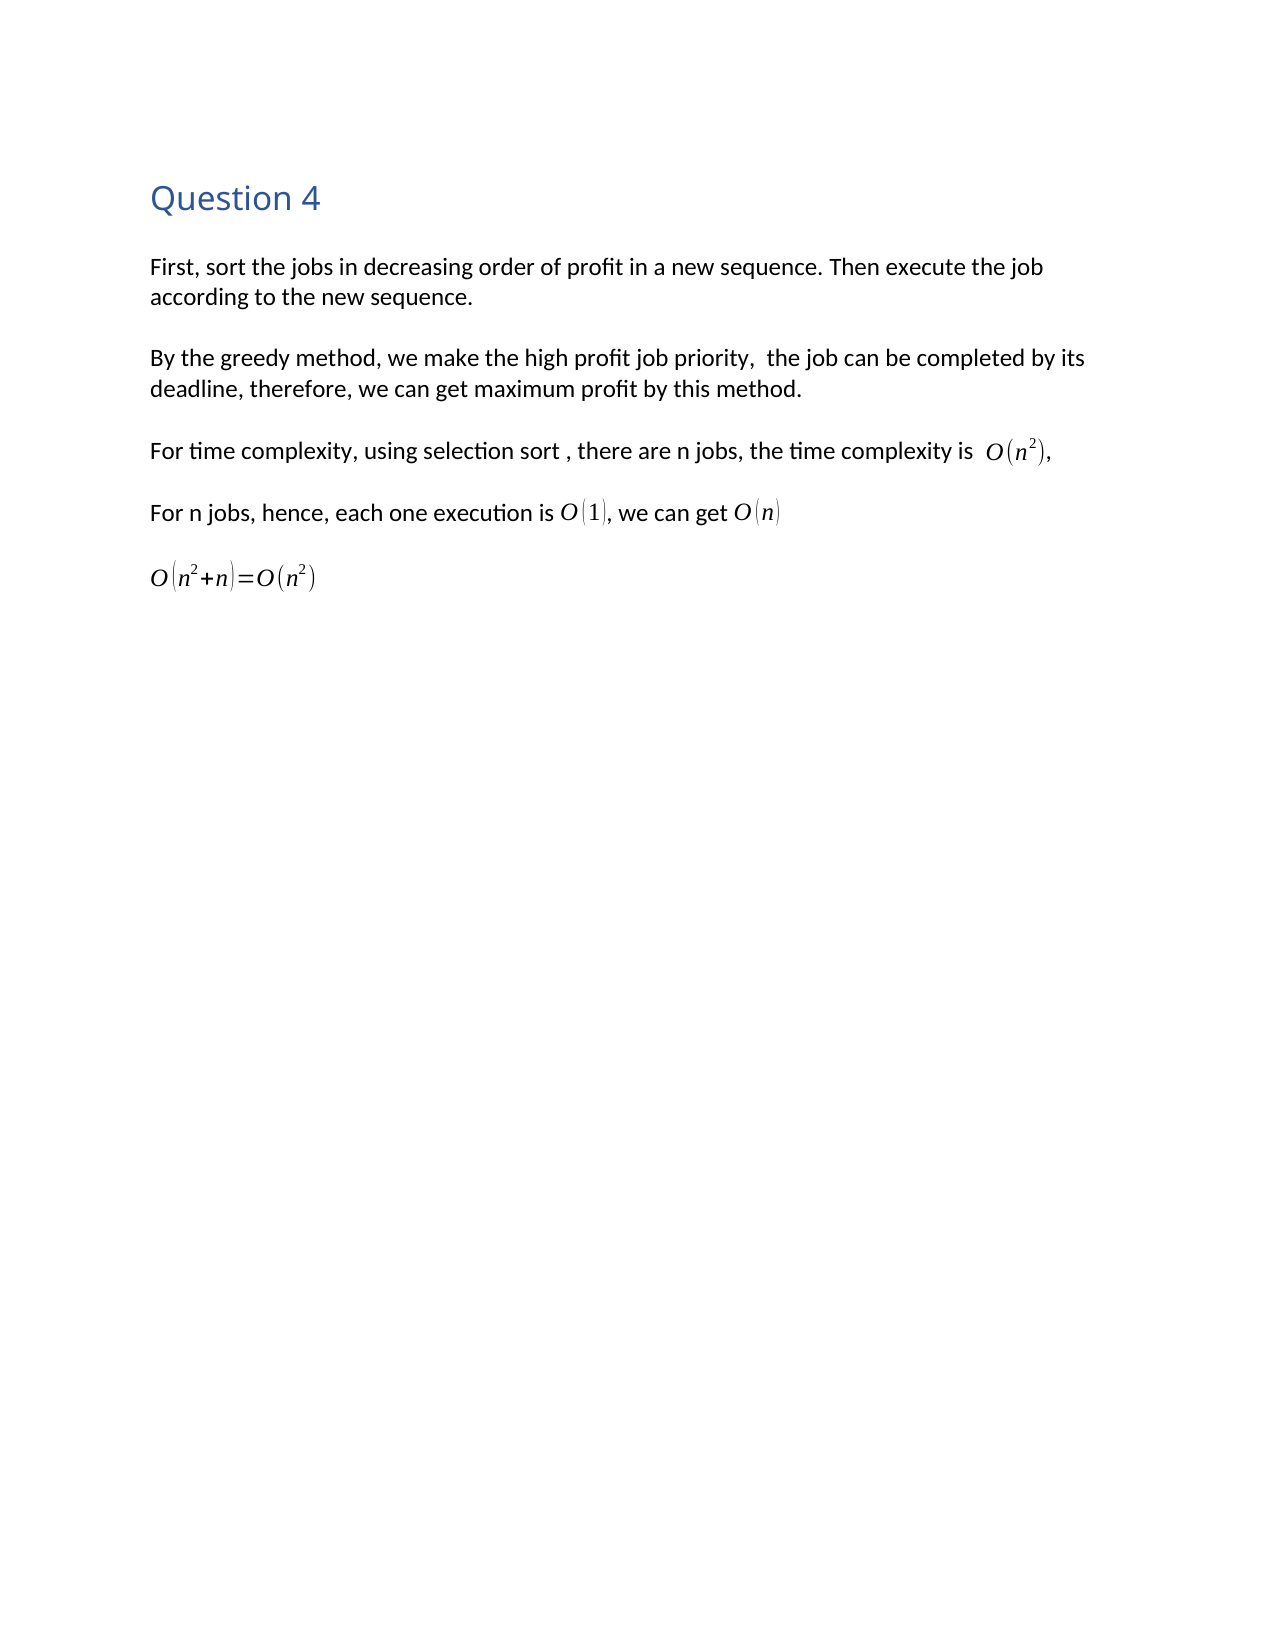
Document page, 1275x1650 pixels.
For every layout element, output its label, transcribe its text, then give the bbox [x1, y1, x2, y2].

text For time complexity, using selection sort , there are n jobs, the time complexity is , [150, 434, 1125, 467]
text By the greedy method, we make the high profit job priority, the job can be completed by its deadline, therefore, we can get maximum profit by this method. [150, 342, 1125, 403]
text For n jobs, hence, each one execution is , we can get [150, 497, 1125, 528]
text First, sort the jobs in decreasing order of profit in a new sequence. Then execute the job according to the new sequence. [150, 251, 1125, 312]
subtitle Question 4 [150, 175, 1125, 220]
